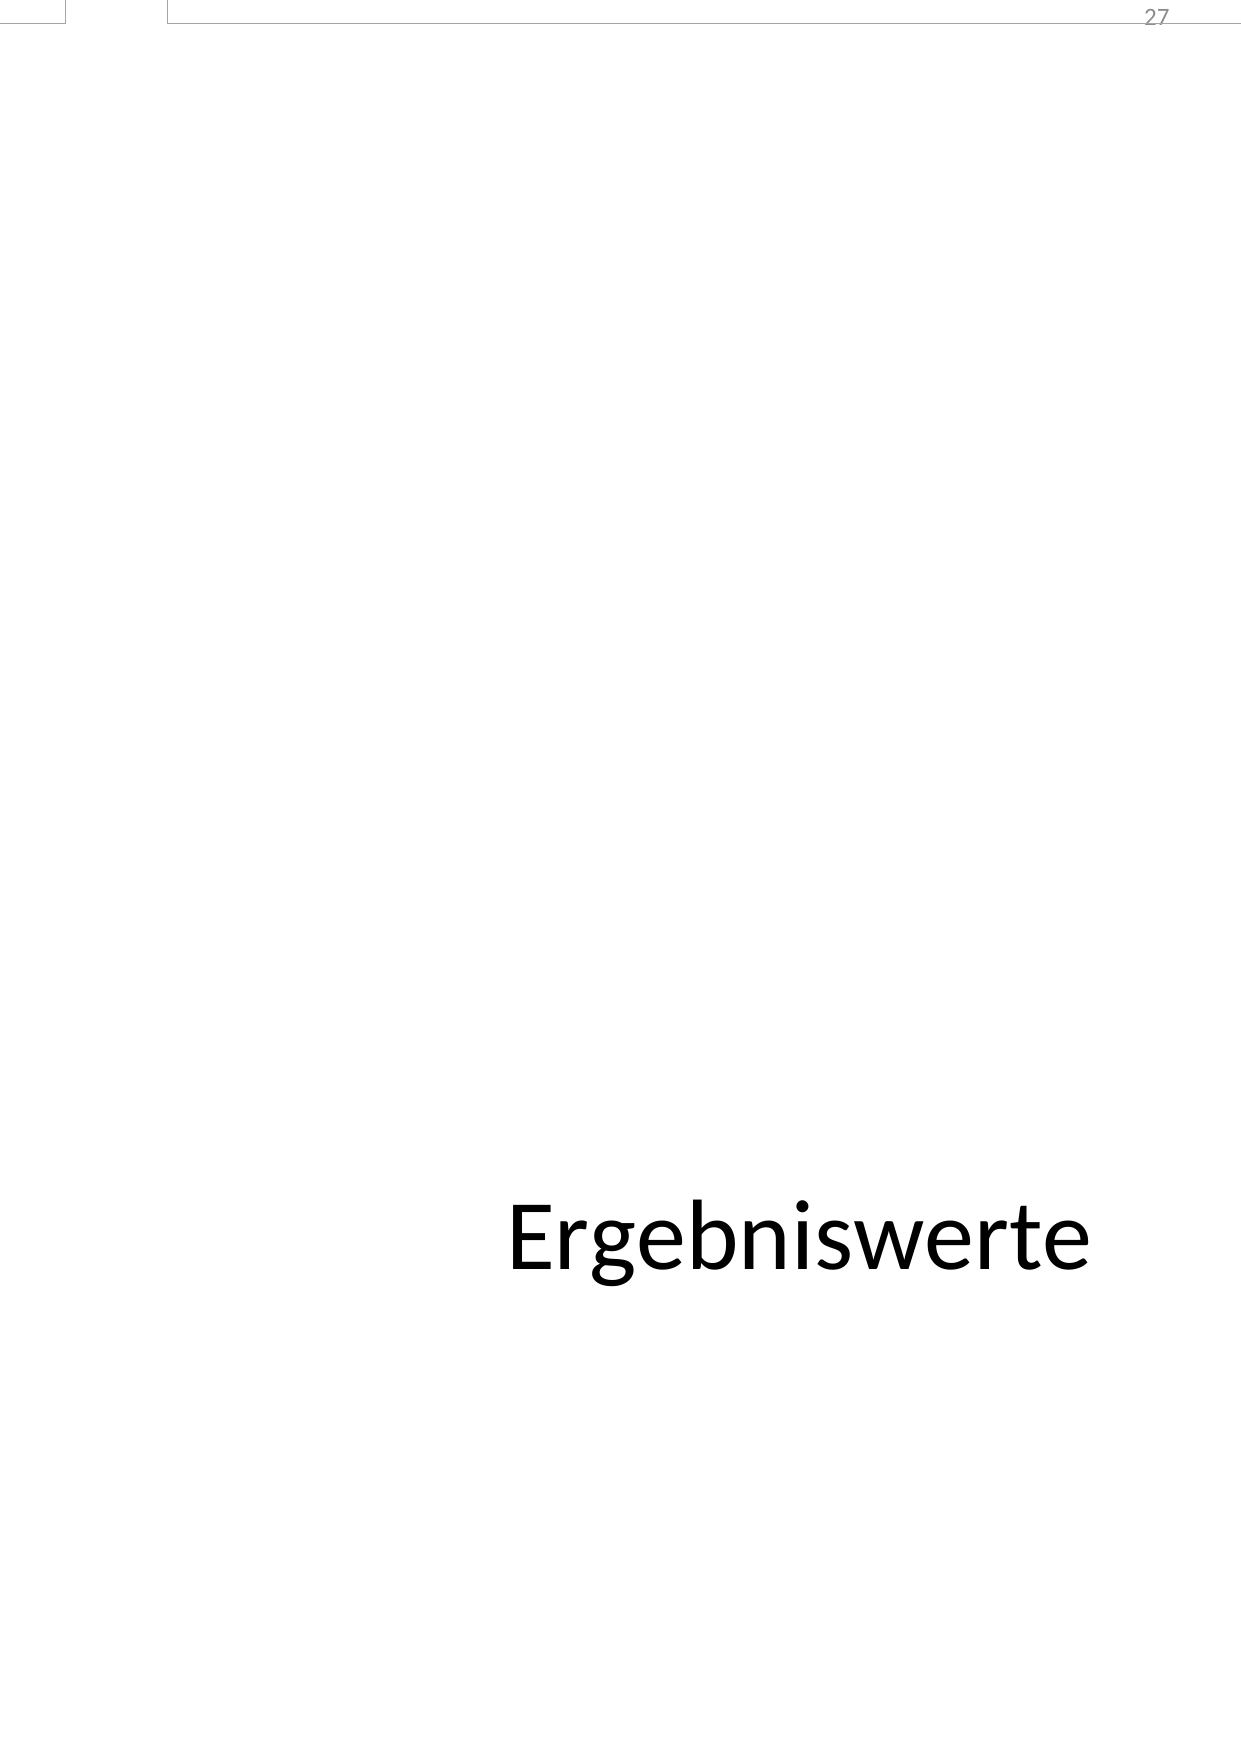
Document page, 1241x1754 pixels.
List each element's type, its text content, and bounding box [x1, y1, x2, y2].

text Ergebniswerte [148, 1173, 1093, 1295]
